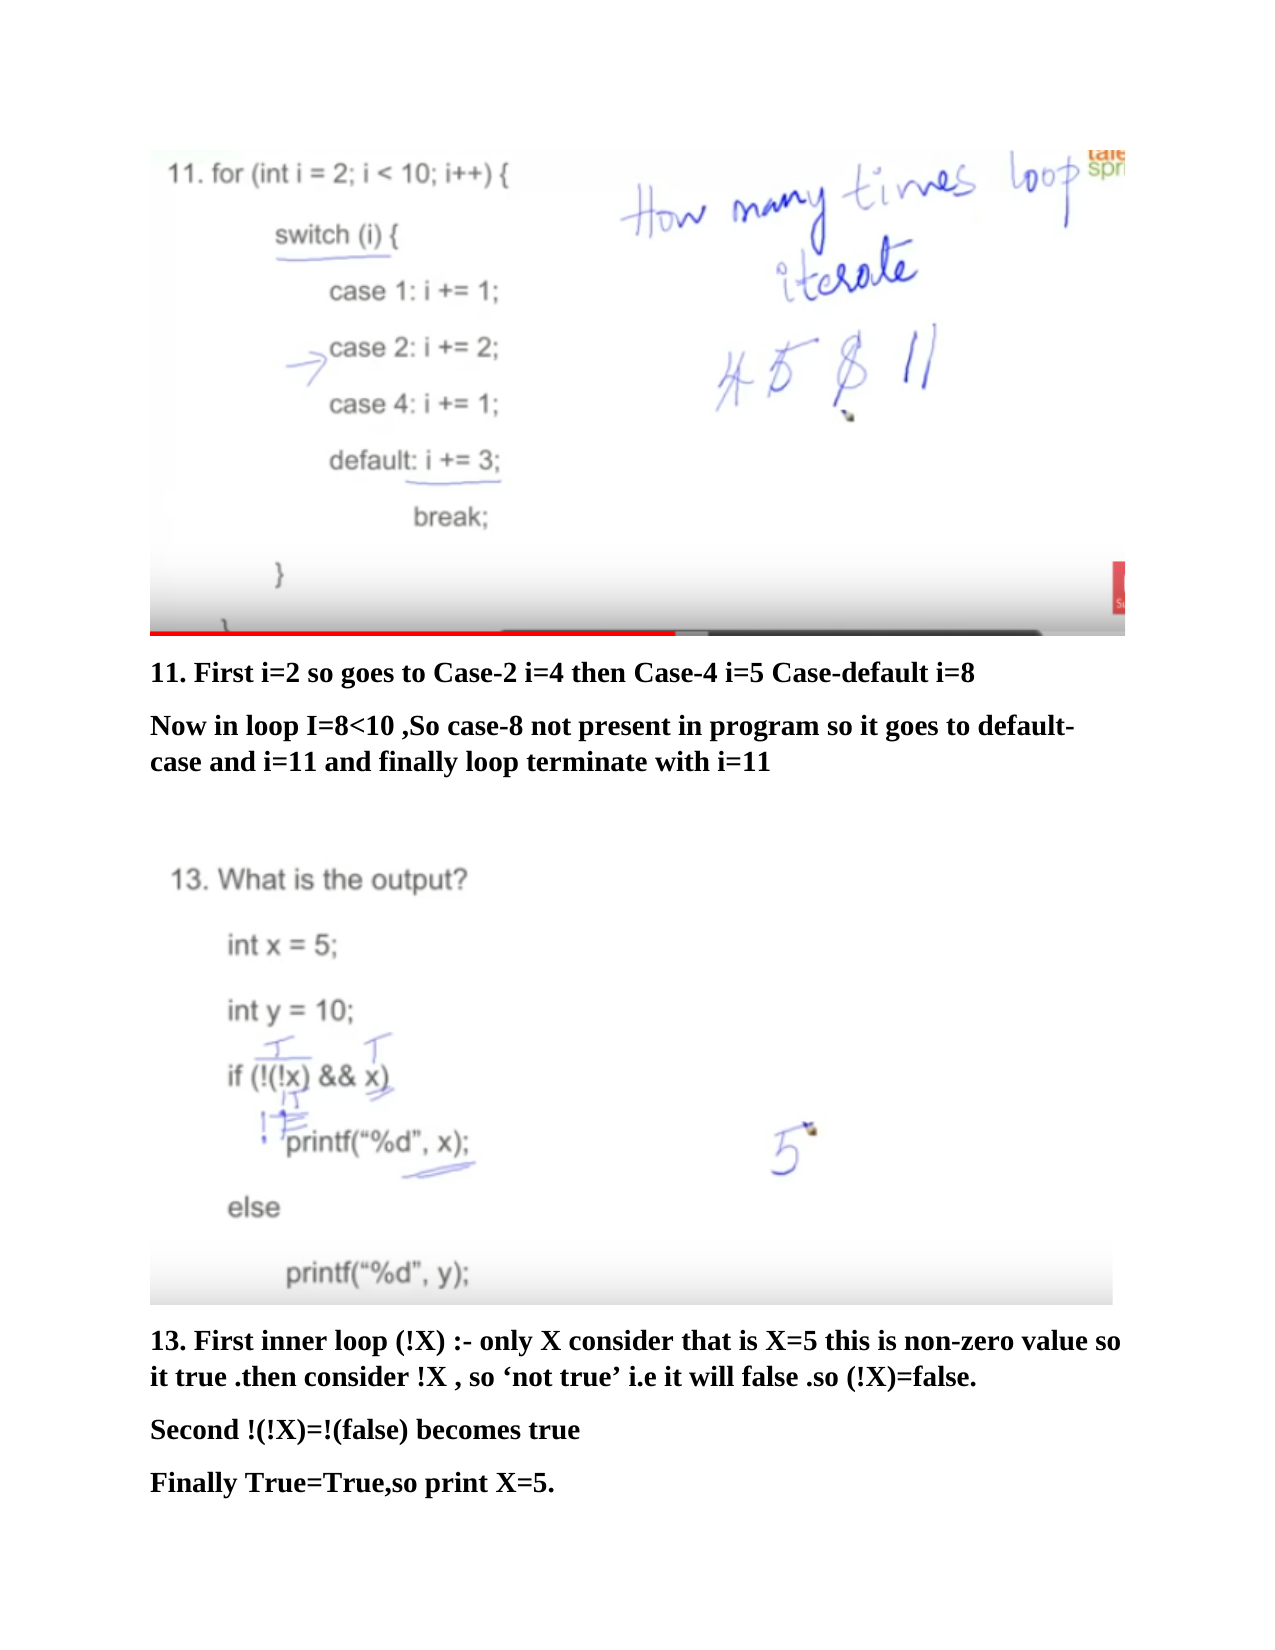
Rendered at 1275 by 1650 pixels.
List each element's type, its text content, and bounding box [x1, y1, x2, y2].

picture [150, 150, 1125, 636]
text 13. First inner loop (!X) :- only X consider that is X=5 this is non-zero value so it true .then consider !X , so ‘not true’ i.e it will false .so (!X)=false. [150, 1323, 1125, 1393]
text Now in loop I=8<10 ,So case-8 not present in program so it goes to default-case and i=11 and finally loop terminate with i=11 [150, 708, 1125, 777]
picture [150, 849, 1113, 1305]
text 11. First i=2 so goes to Case-2 i=4 then Case-4 i=5 Case-default i=8 [150, 655, 1125, 688]
text Second !(!X)=!(false) becomes true [150, 1412, 1125, 1446]
text Finally True=True,so print X=5. [150, 1465, 1125, 1498]
